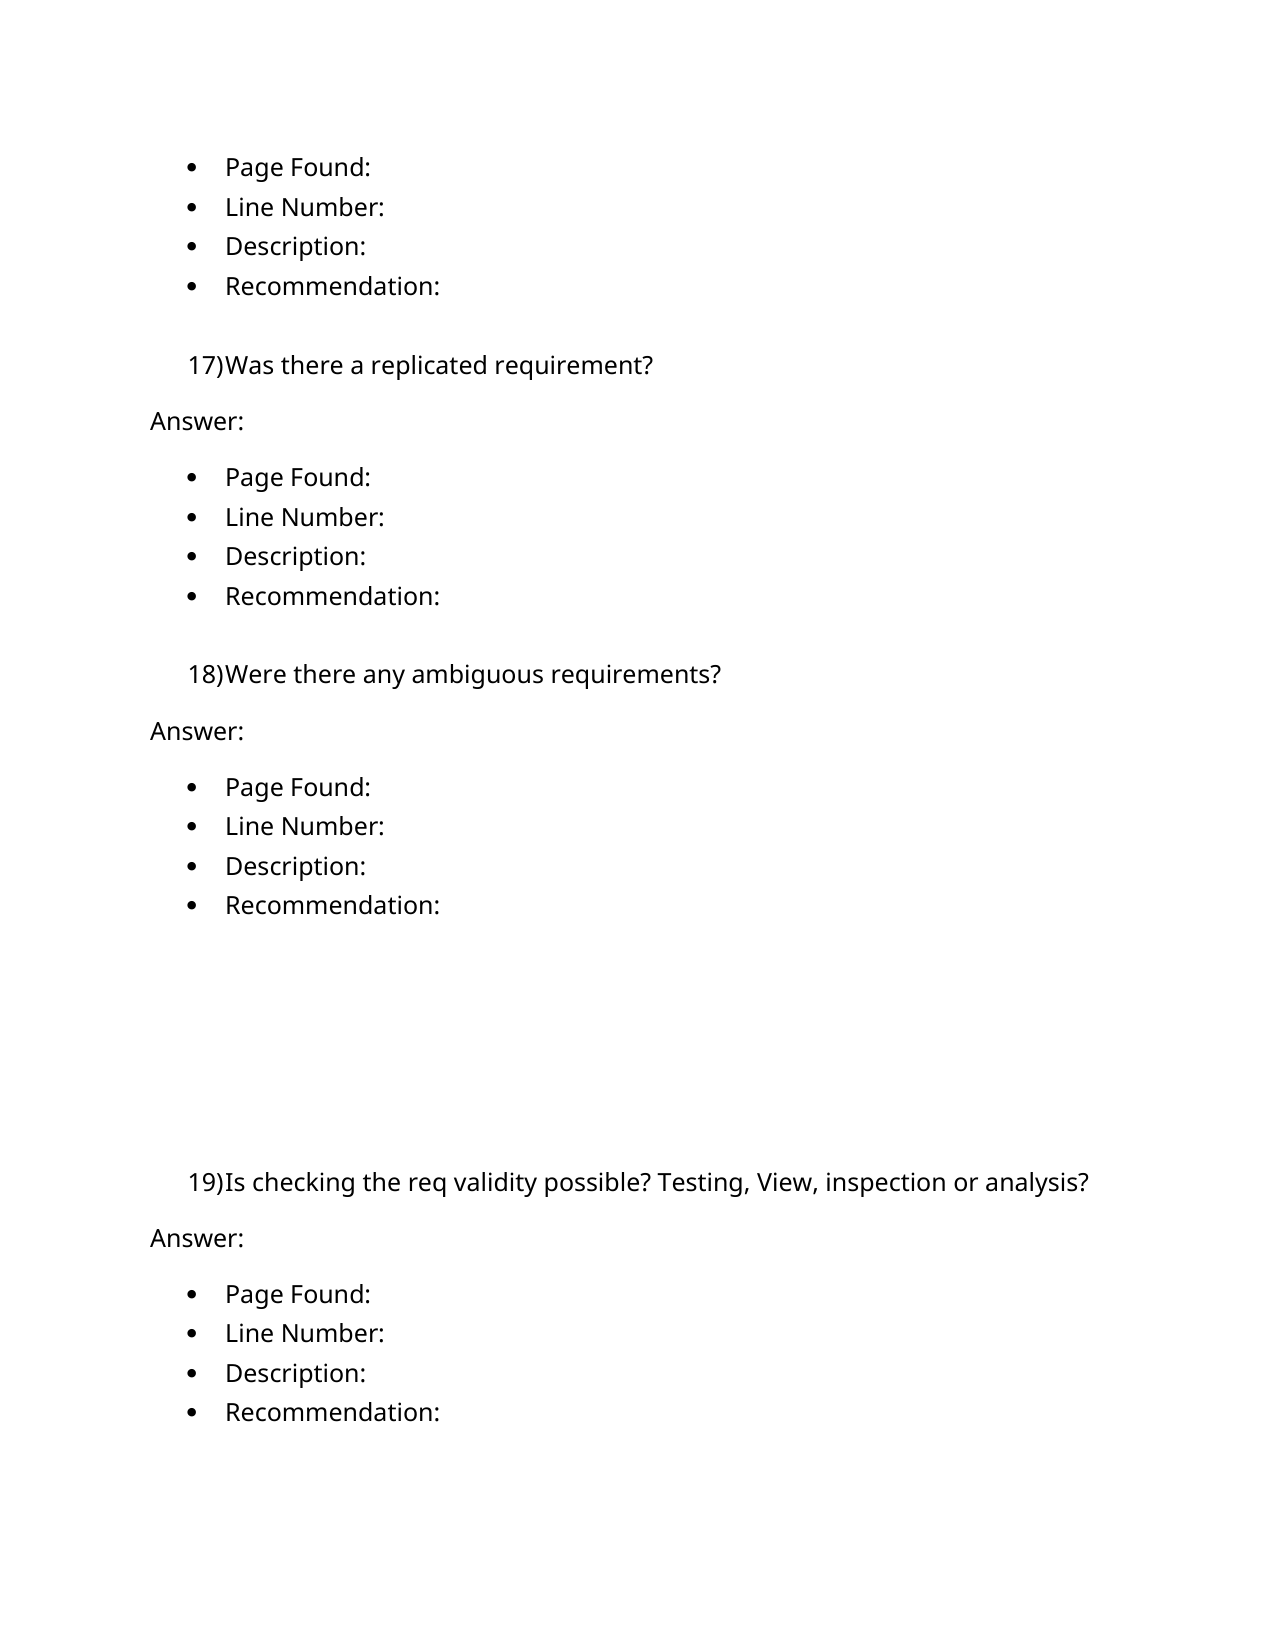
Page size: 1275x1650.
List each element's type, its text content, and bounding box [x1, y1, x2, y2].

list Description: [187, 539, 1125, 573]
list Line Number: [187, 189, 1125, 223]
list Recommendation: [187, 268, 1125, 302]
list Page Found: [187, 1276, 1125, 1311]
list Was there a replicated requirement? [187, 347, 1125, 381]
list Line Number: [187, 809, 1125, 843]
list Recommendation: [187, 1395, 1125, 1429]
list Recommendation: [187, 578, 1125, 612]
list Page Found: [187, 150, 1125, 184]
list Description: [187, 1355, 1125, 1389]
list Line Number: [187, 499, 1125, 533]
list Page Found: [187, 460, 1125, 494]
text Answer: [150, 1220, 1125, 1254]
list Recommendation: [187, 888, 1125, 922]
list Were there any ambiguous requirements? [187, 657, 1125, 691]
text Answer: [150, 713, 1125, 747]
list Description: [187, 848, 1125, 882]
list Description: [187, 229, 1125, 263]
list Page Found: [187, 769, 1125, 803]
list Is checking the req validity possible? Testing, View, inspection or analysis? [187, 1164, 1125, 1198]
text Answer: [150, 403, 1125, 438]
list Line Number: [187, 1316, 1125, 1350]
